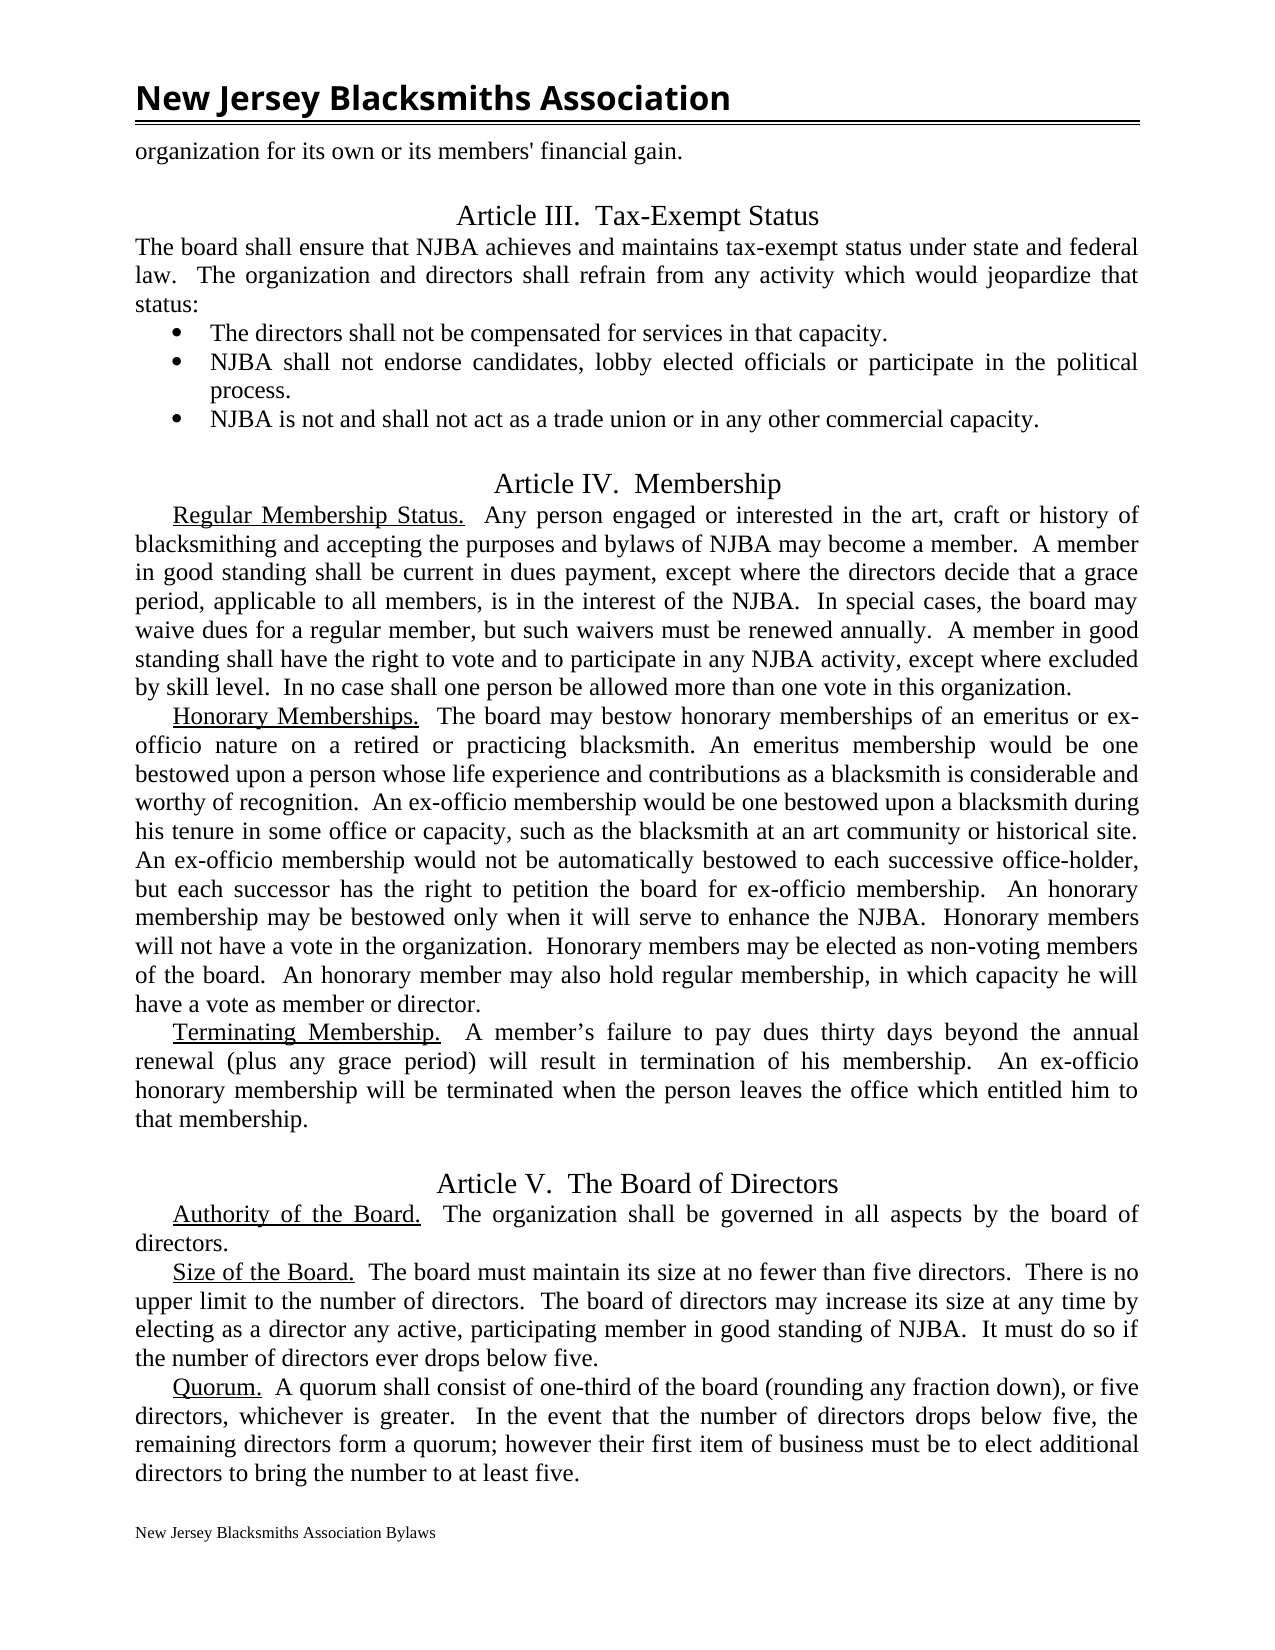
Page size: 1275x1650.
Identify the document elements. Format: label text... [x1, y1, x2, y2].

list NJBA is not and shall not act as a trade union or in any other commercial capacity. [172, 404, 1140, 433]
text Article III. Tax-Exempt Status [135, 198, 1140, 232]
text Regular Membership Status. Any person engaged or interested in the art, craft or history of blacksmithing and accepting the purposes and bylaws of NJBA may become a member. A member in good standing shall be current in dues payment, except where the directors decide that a grace period, applicable to all members, is in the interest of the NJBA. In special cases, the board may waive dues for a regular member, but such waivers must be renewed annually. A member in good standing shall have the right to vote and to participate in any NJBA activity, except where excluded by skill level. In no case shall one person be allowed more than one vote in this organization. [135, 500, 1140, 701]
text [135, 136, 1140, 164]
text Authority of the Board. The organization shall be governed in all aspects by the board of directors. [135, 1199, 1140, 1257]
text Terminating Membership. A member’s failure to pay dues thirty days beyond the annual renewal (plus any grace period) will result in termination of his membership. An ex-officio honorary membership will be terminated when the person leaves the office which entitled him to that membership. [135, 1017, 1140, 1132]
text Honorary Memberships. The board may bestow honorary memberships of an emeritus or ex-officio nature on a retired or practicing blacksmith. An emeritus membership would be one bestowed upon a person whose life experience and contributions as a blacksmith is considerable and worthy of recognition. An ex-officio membership would be one bestowed upon a blacksmith during his tenure in some office or capacity, such as the blacksmith at an art community or historical site. An ex-officio membership would not be automatically bestowed to each successive office-holder, but each successor has the right to petition the board for ex-officio membership. An honorary membership may be bestowed only when it will serve to enhance the NJBA. Honorary members will not have a vote in the organization. Honorary members may be elected as non-voting members of the board. An honorary member may also hold regular membership, in which capacity he will have a vote as member or director. [135, 701, 1140, 1017]
list NJBA shall not endorse candidates, lobby elected officials or participate in the political process. [172, 347, 1140, 404]
text Quorum. A quorum shall consist of one-third of the board (rounding any fraction down), or five directors, whichever is greater. In the event that the number of directors drops below five, the remaining directors form a quorum; however their first item of business must be to elect additional directors to bring the number to at least five. [135, 1372, 1140, 1487]
text Article V. The Board of Directors [135, 1166, 1140, 1199]
text Size of the Board. The board must maintain its size at no fewer than five directors. There is no upper limit to the number of directors. The board of directors may increase its size at any time by electing as a director any active, participating member in good standing of NJBA. It must do so if the number of directors ever drops below five. [135, 1257, 1140, 1372]
text Article IV. Membership [135, 466, 1140, 500]
text The board shall ensure that NJBA achieves and maintains tax-exempt status under state and federal law. The organization and directors shall refrain from any activity which would jeopardize that status: [135, 232, 1140, 318]
list The directors shall not be compensated for services in that capacity. [172, 318, 1140, 347]
